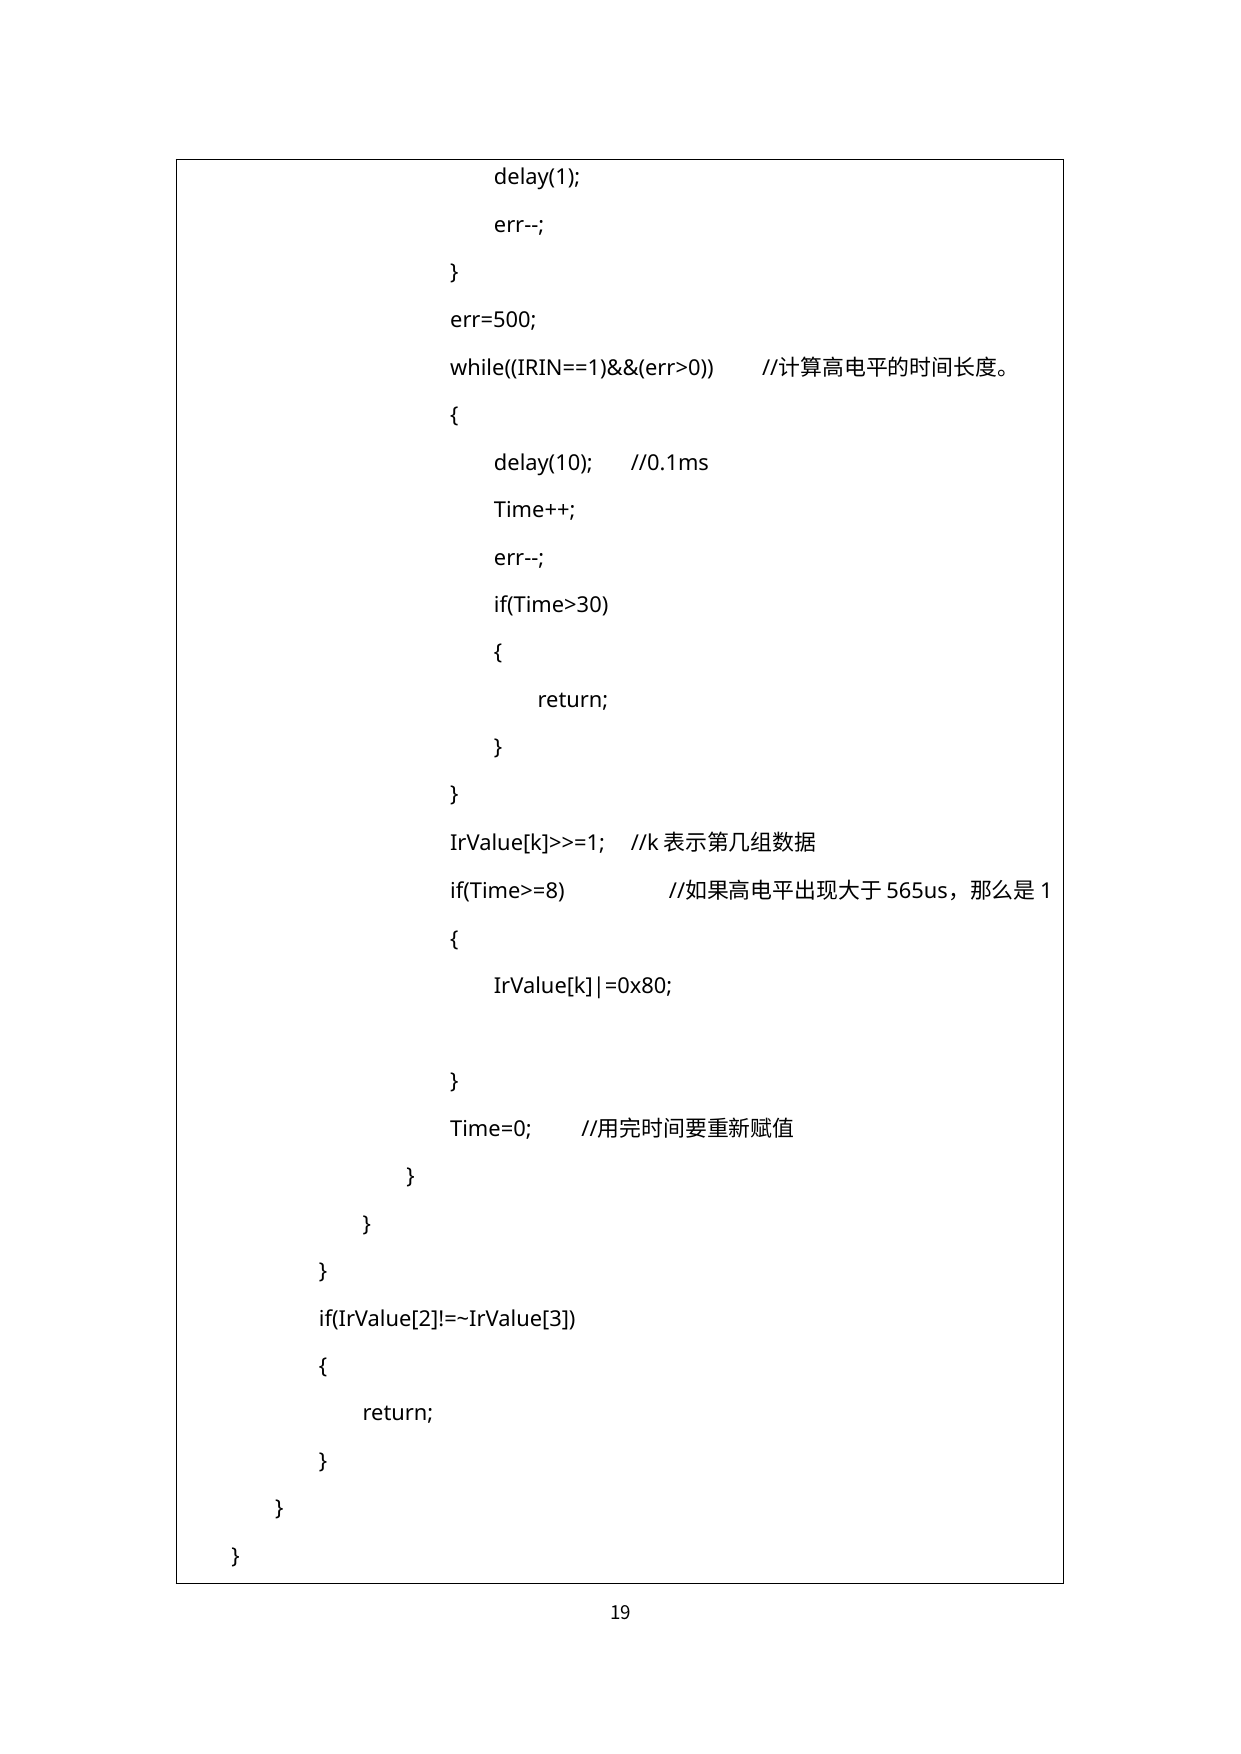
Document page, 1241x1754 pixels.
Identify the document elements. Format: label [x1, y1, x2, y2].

table_header [177, 160, 1063, 1583]
